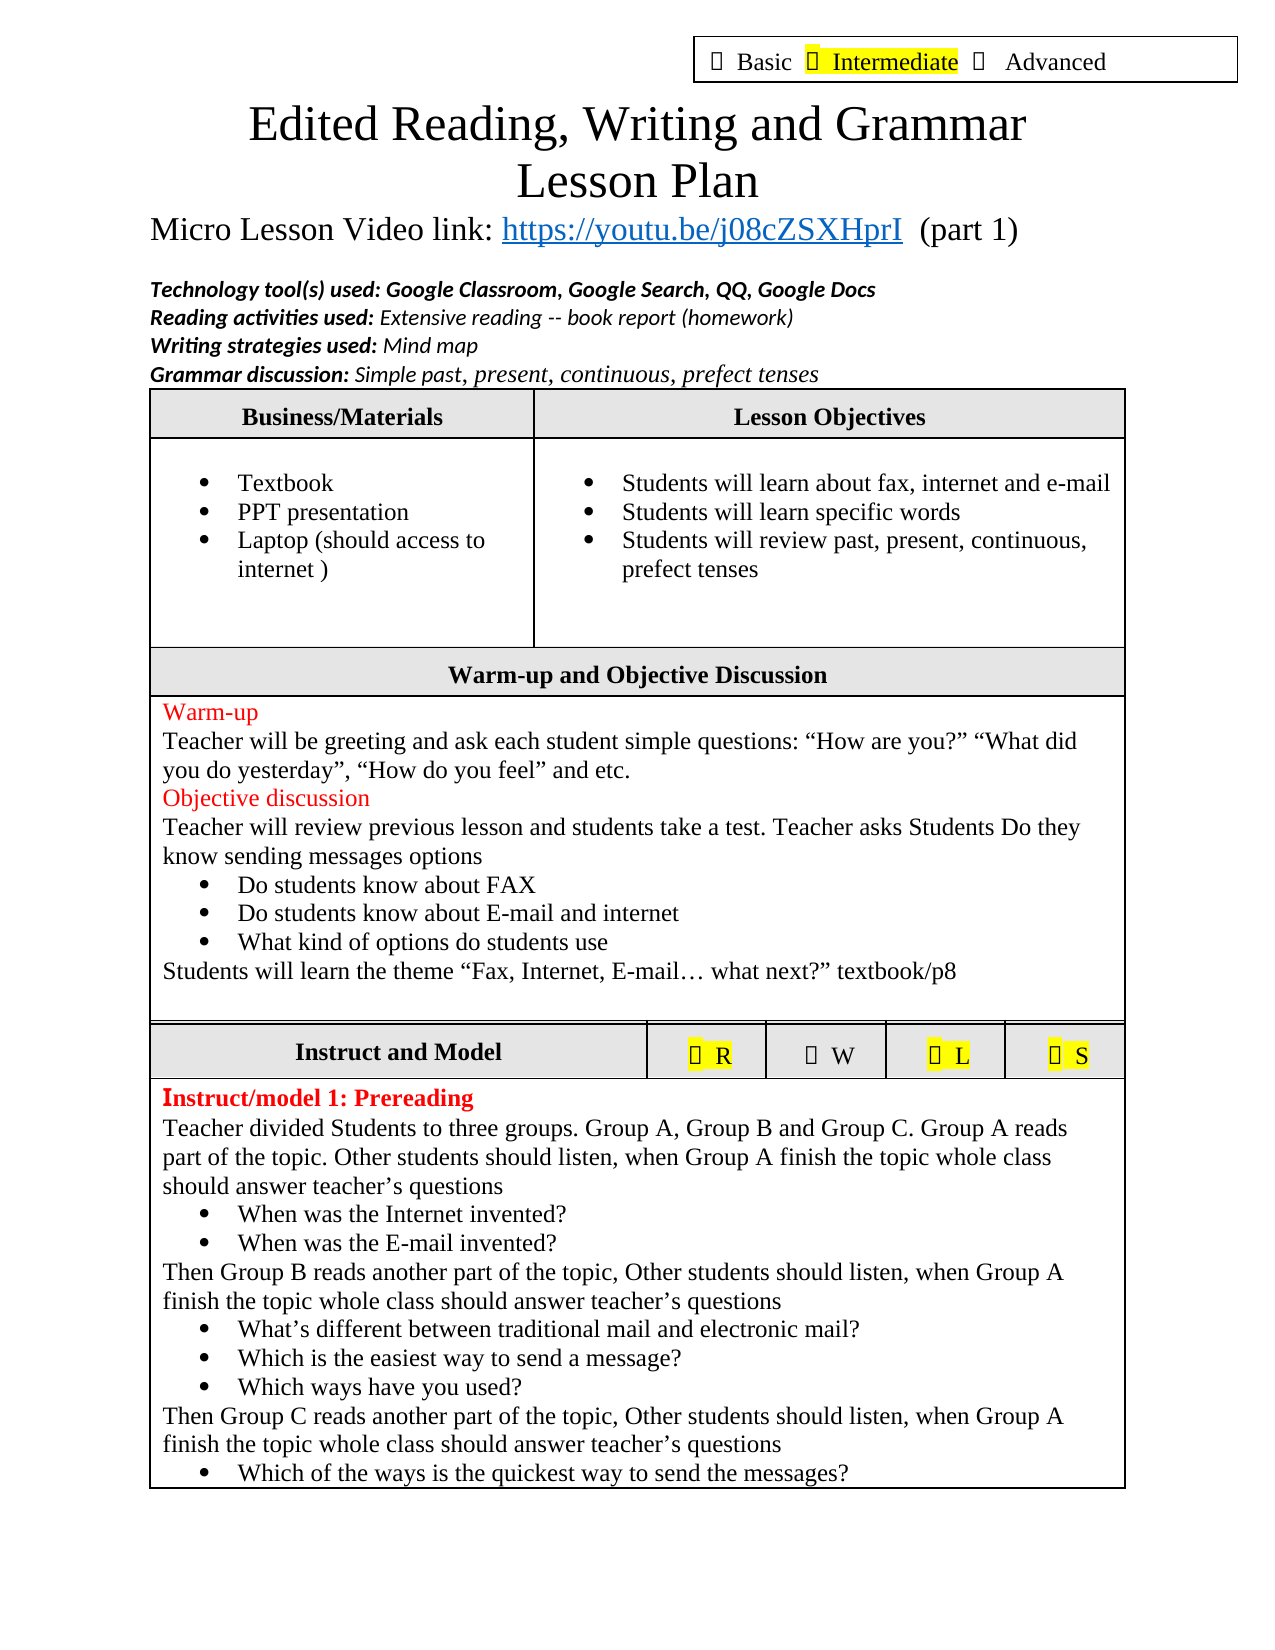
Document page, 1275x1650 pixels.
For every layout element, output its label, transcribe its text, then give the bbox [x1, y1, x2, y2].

table_cell Textbook PPT presentation Laptop (should access to internet ) [151, 439, 533, 646]
table_header Business/Materials [151, 390, 533, 437]
table_cell  L [887, 1025, 1004, 1077]
table_header Lesson Objectives [535, 390, 1124, 437]
table_cell  W [767, 1025, 885, 1077]
text Writing strategies used: Mind map [150, 331, 1125, 359]
table_cell Students will learn about fax, internet and e-mail Students will learn specific words Students will review past, present, continuous, prefect tenses [535, 439, 1124, 646]
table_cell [151, 1079, 1124, 1487]
text Grammar discussion: Simple past, present, continuous, prefect tenses [150, 359, 1125, 388]
text Edited Reading, Writing and Grammar [150, 94, 1125, 151]
table_cell Instruct and Model [151, 1025, 646, 1077]
table_cell Warm-up and Objective Discussion [151, 648, 1124, 695]
text Lesson Plan [150, 151, 1125, 209]
text Technology tool(s) used: Google Classroom, Google Search, QQ, Google Docs [150, 275, 1125, 303]
table_cell  S [1006, 1025, 1124, 1077]
text Micro Lesson Video link: https://youtu.be/j08cZSXHprI (part 1) [150, 209, 1125, 247]
table_cell  R [648, 1025, 765, 1077]
text Reading activities used: Extensive reading -- book report (homework) [150, 303, 1125, 331]
table_cell Warm-up Teacher will be greeting and ask each student simple questions: “How are you?” “What did you do yesterday”, “How do you feel” and etc. Objective discussion Teacher will review previous lesson and students take a test. Teacher asks Students Do they know sending messages options Do students know about FAX Do students know about E-mail and internet What kind of options do students use Students will learn the theme “Fax, Internet, E-mail… what next?” textbook/p8 [151, 697, 1124, 1019]
